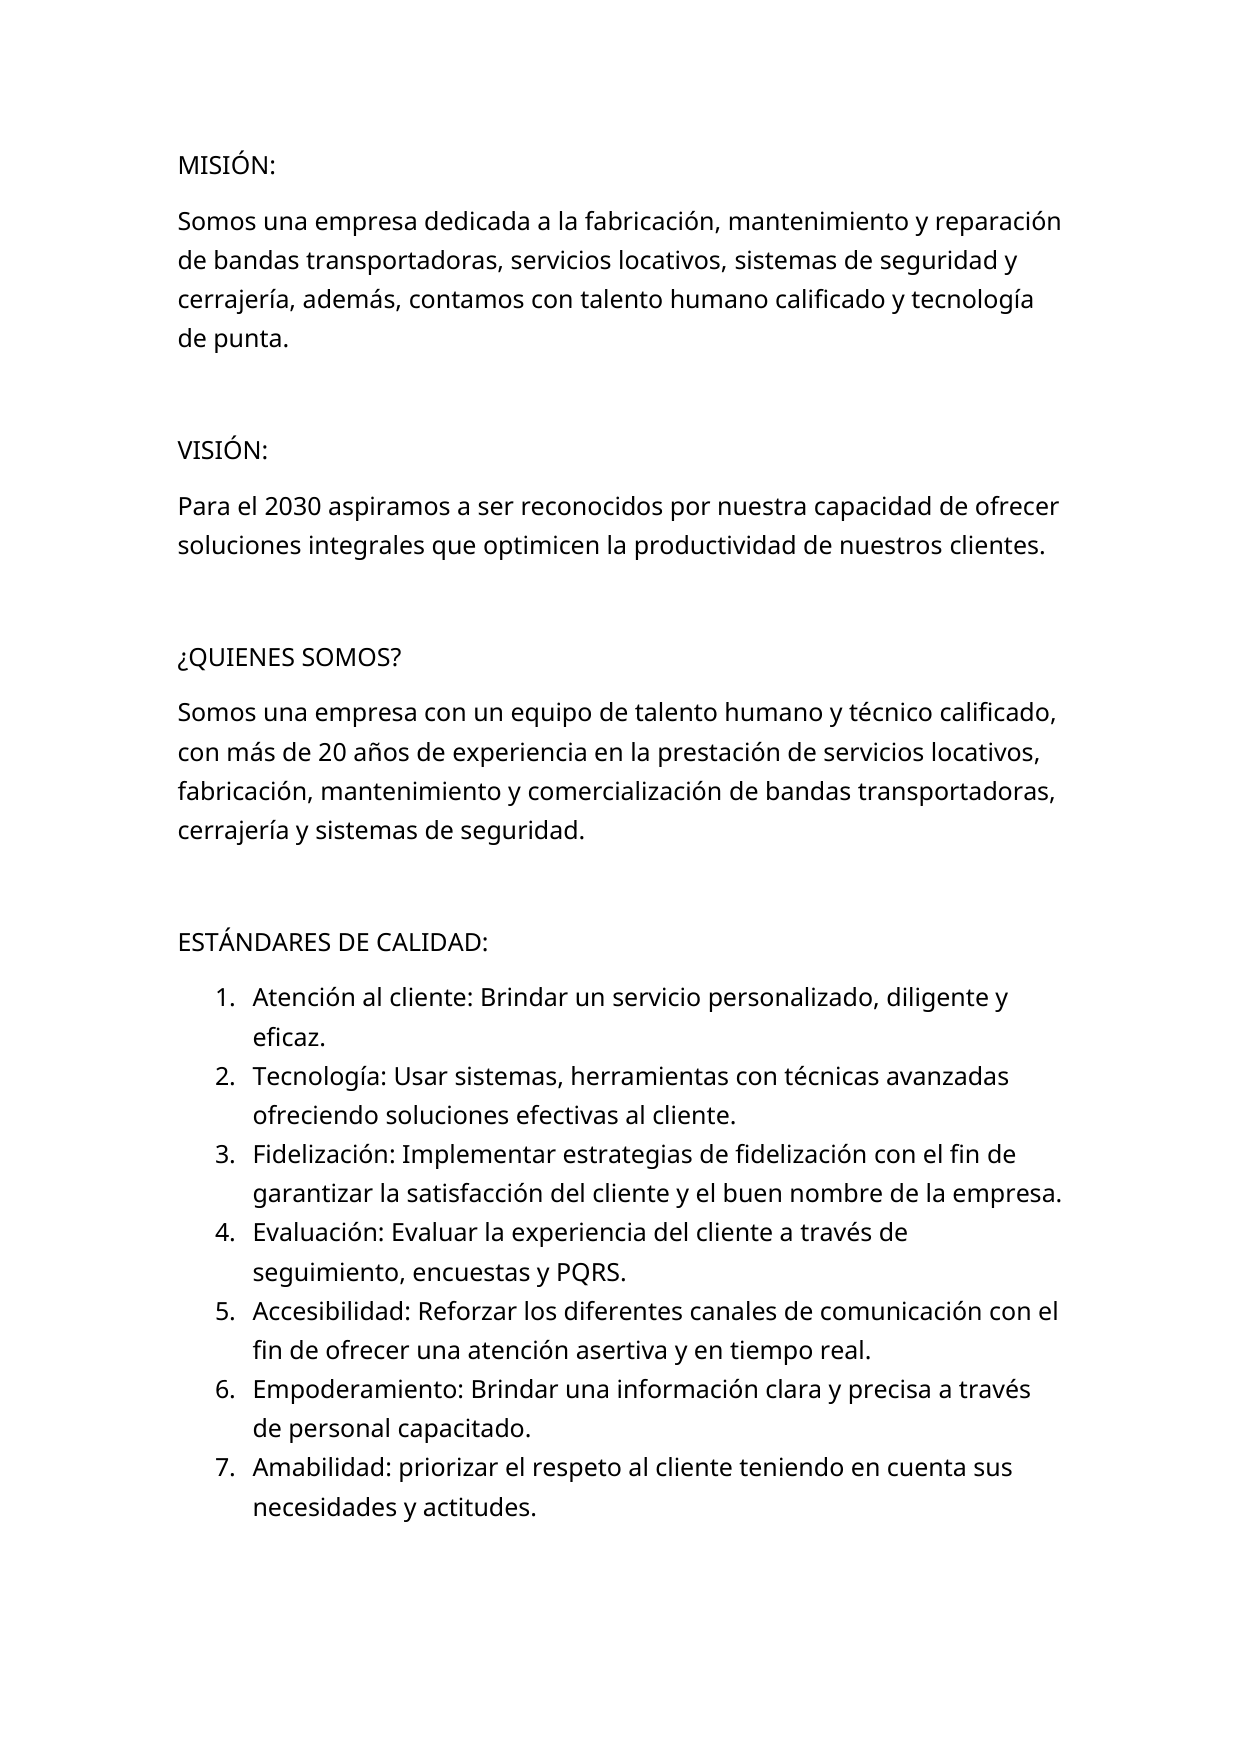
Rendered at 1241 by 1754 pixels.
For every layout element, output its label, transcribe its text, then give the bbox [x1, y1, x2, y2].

text ¿QUIENES SOMOS? [177, 639, 1063, 673]
text ESTÁNDARES DE CALIDAD: [177, 924, 1063, 958]
text VISIÓN: [177, 433, 1063, 467]
text MISIÓN: [177, 148, 1063, 182]
list Fidelización: Implementar estrategias de fidelización con el fin de garantizar la satisfacción del cliente y el buen nombre de la empresa. [215, 1137, 1063, 1210]
list Empoderamiento: Brindar una información clara y precisa a través de personal capacitado. [215, 1372, 1063, 1445]
text Para el 2030 aspiramos a ser reconocidos por nuestra capacidad de ofrecer soluciones integrales que optimicen la productividad de nuestros clientes. [177, 488, 1063, 562]
list Accesibilidad: Reforzar los diferentes canales de comunicación con el fin de ofrecer una atención asertiva y en tiempo real. [215, 1293, 1063, 1367]
list Tecnología: Usar sistemas, herramientas con técnicas avanzadas ofreciendo soluciones efectivas al cliente. [215, 1058, 1063, 1132]
list Atención al cliente: Brindar un servicio personalizado, diligente y eficaz. [215, 980, 1063, 1053]
list Amabilidad: priorizar el respeto al cliente teniendo en cuenta sus necesidades y actitudes. [215, 1450, 1063, 1523]
text Somos una empresa dedicada a la fabricación, mantenimiento y reparación de bandas transportadoras, servicios locativos, sistemas de seguridad y cerrajería, además, contamos con talento humano calificado y tecnología de punta. [177, 203, 1063, 355]
list Evaluación: Evaluar la experiencia del cliente a través de seguimiento, encuestas y PQRS. [215, 1215, 1063, 1288]
text Somos una empresa con un equipo de talento humano y técnico calificado, con más de 20 años de experiencia en la prestación de servicios locativos, fabricación, mantenimiento y comercialización de bandas transportadoras, cerrajería y sistemas de seguridad. [177, 695, 1063, 847]
